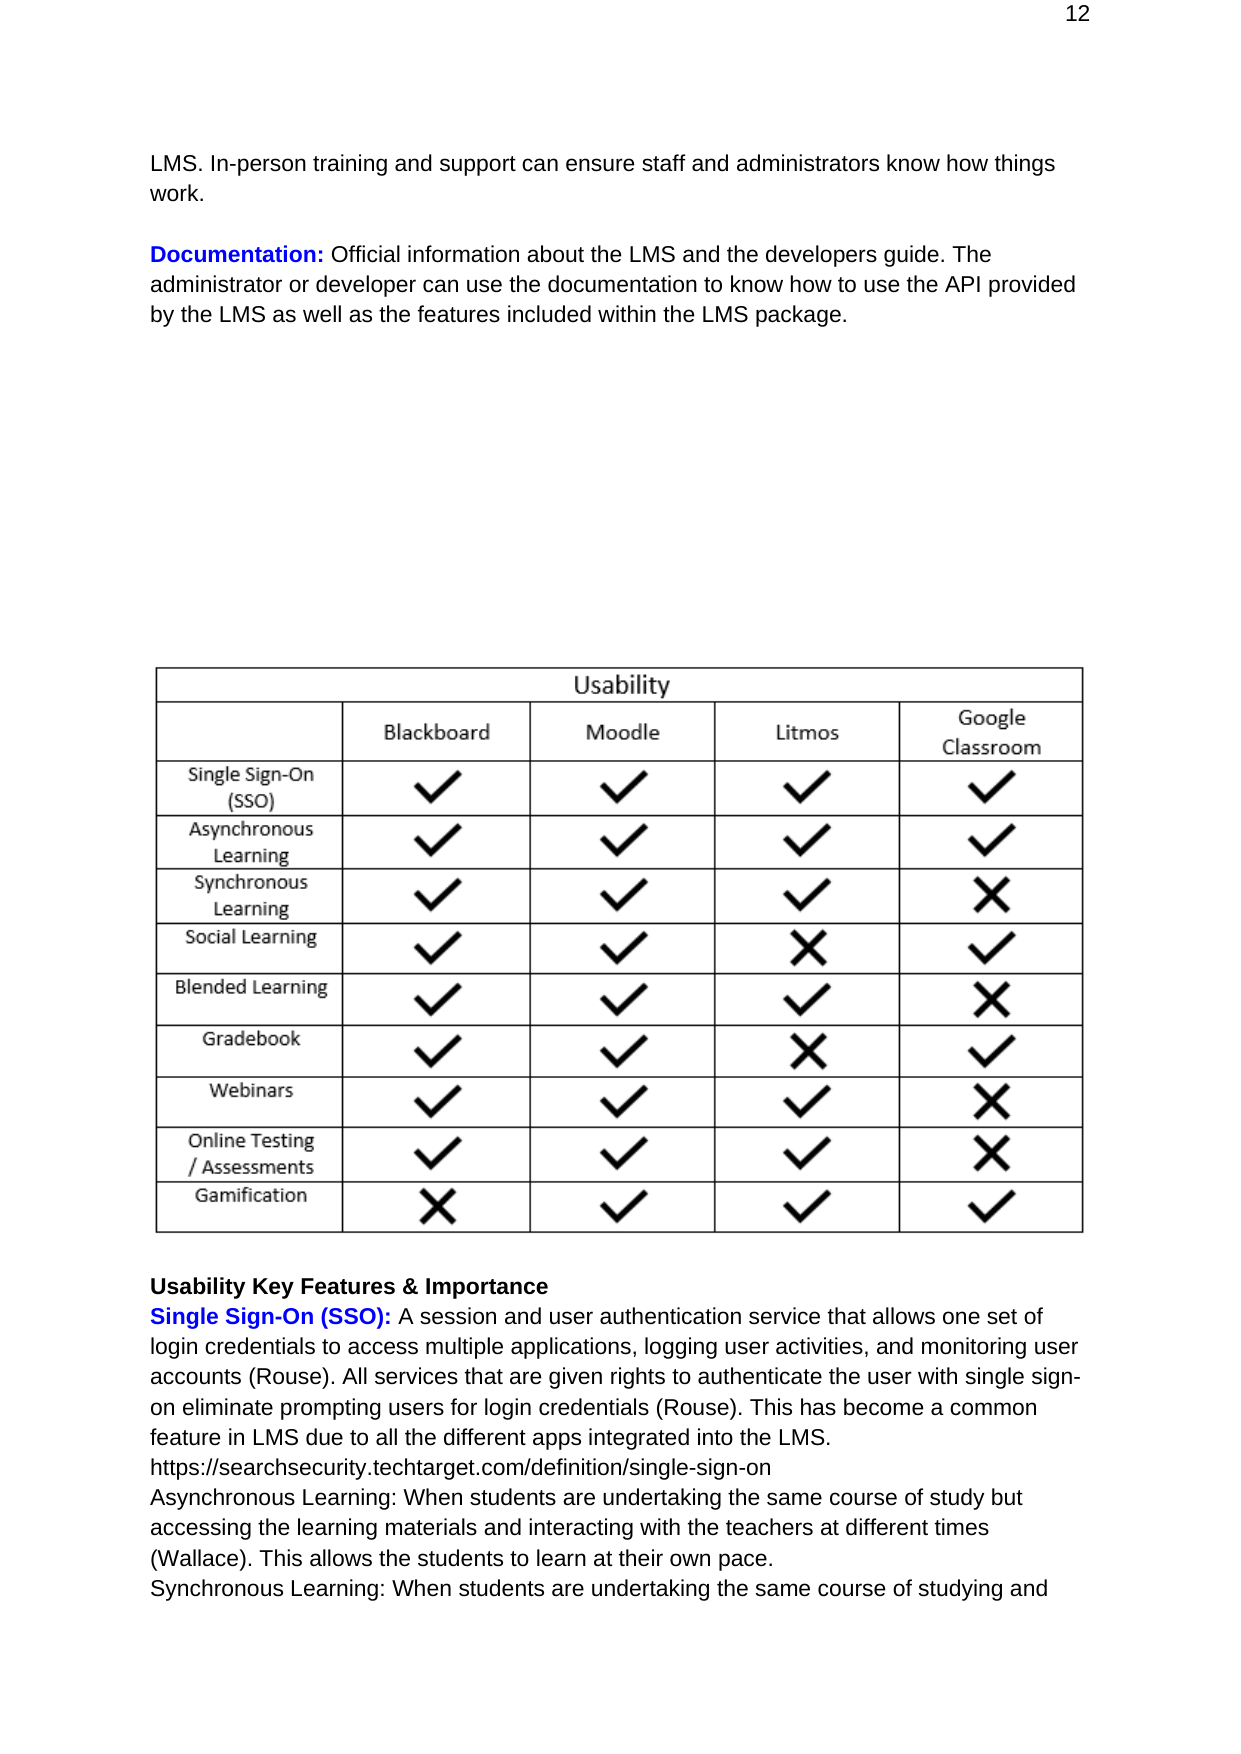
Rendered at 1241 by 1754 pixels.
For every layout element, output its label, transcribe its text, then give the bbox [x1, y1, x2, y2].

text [150, 1239, 1090, 1601]
picture [150, 663, 1091, 1239]
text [150, 150, 1090, 207]
